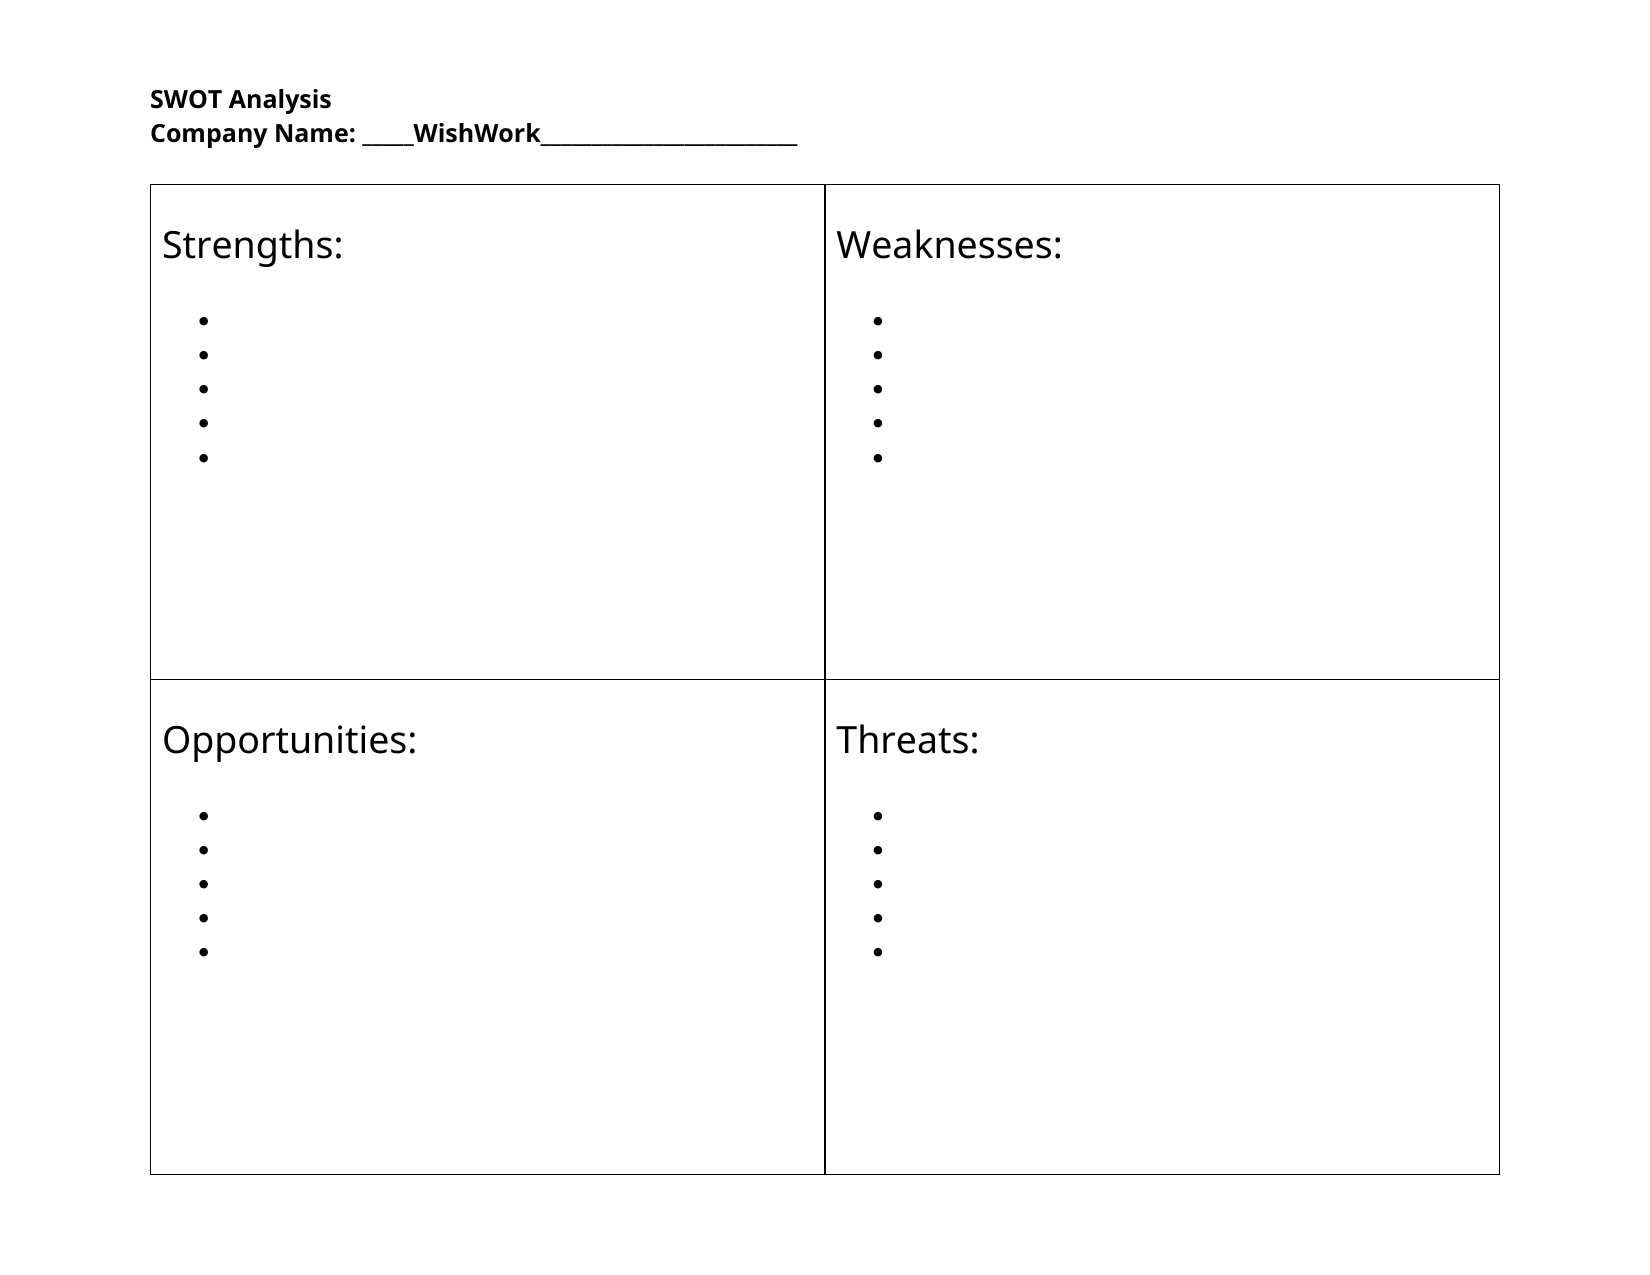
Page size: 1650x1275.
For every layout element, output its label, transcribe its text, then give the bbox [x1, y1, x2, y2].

table_cell Threats: [826, 680, 1499, 1173]
text Company Name: _____WishWork_________________________ [150, 116, 1500, 150]
table_header Weaknesses: [826, 185, 1499, 679]
text SWOT Analysis [150, 82, 1500, 116]
table_cell Opportunities: [151, 680, 824, 1173]
table_header Strengths: [151, 185, 824, 679]
